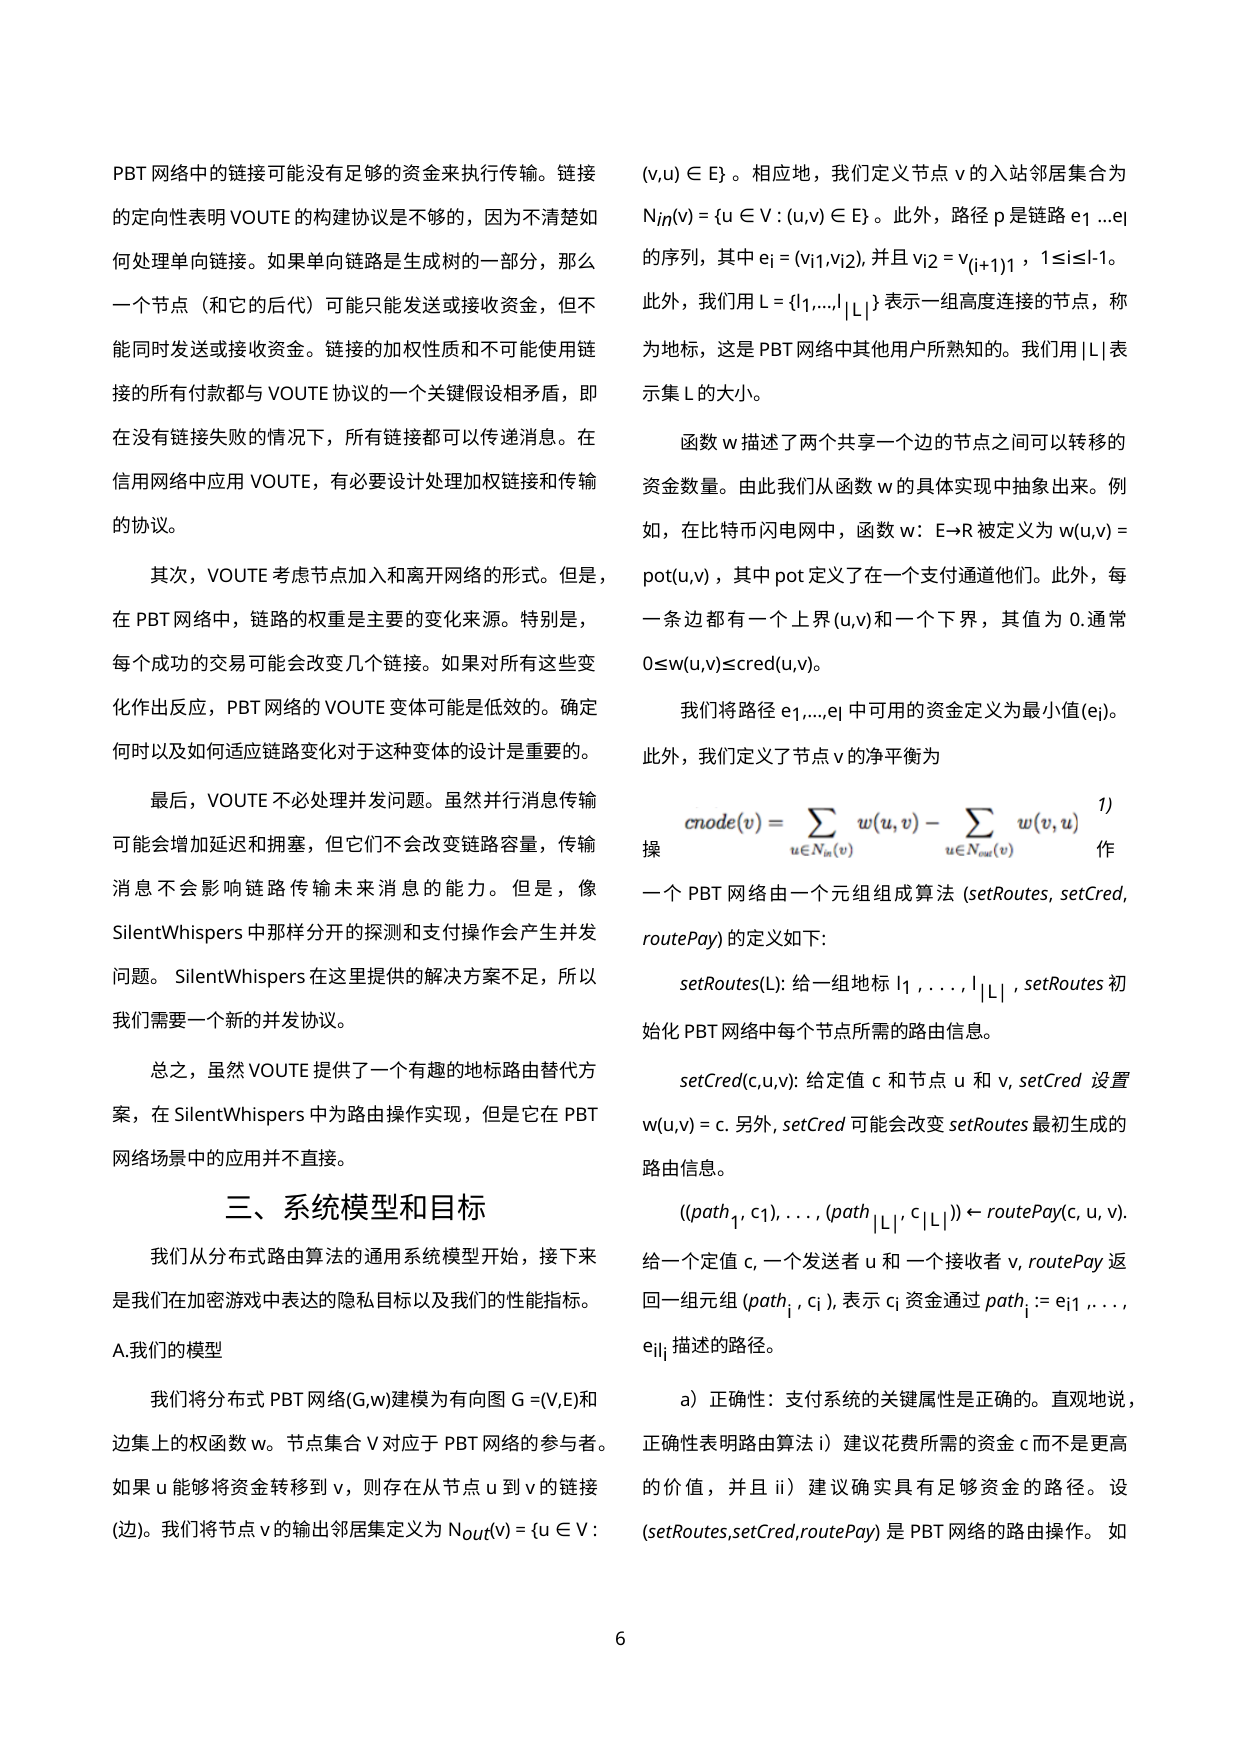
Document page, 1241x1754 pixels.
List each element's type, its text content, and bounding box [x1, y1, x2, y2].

text 我们将分布式PBT网络(G,w)建模为有向图G =(V,E)和边集上的权函数w。节点集合V对应于PBT网络的参与者。如果u能够将资金转移到v，则存在从节点u到v的链接(边)。我们将节点v的输出邻居集定义为Nout(v) = {u ∈ V : (v,u) ∈ E} 。相应地，我们定义节点v的入站邻居集合为Nin(v) = {u ∈ V : (u,v) ∈ E} 。此外，路径p是链路e1 ...el 的序列，其中ei = (vi1,vi2), 并且 vi2 = v(i+1)1 ，1≤i≤l-1。此外，我们用L = {l1,...,l|L|} 表示一组高度连接的节点，称为地标，这是PBT网络中其他用户所熟知的。我们用|L|表示集L的大小。 [112, 1376, 598, 1552]
text 我们从分布式路由算法的通用系统模型开始，接下来是我们在加密游戏中表达的隐私目标以及我们的性能指标。 [112, 1233, 598, 1322]
text ((path1, c1), . . . , (path|L|, c|L|)) ← routePay(c, u, v). 给一个定值 c, 一个发送者 u 和 一个接收者 v, routePay 返回一组元组 (pathi , ci ), 表示 ci 资金通过pathi := ei1 ,. . . , eili 描述的路径。 [642, 1195, 1128, 1371]
text 三、系统模型和目标 [112, 1184, 598, 1228]
text 我们将分布式PBT网络(G,w)建模为有向图G =(V,E)和边集上的权函数w。节点集合V对应于PBT网络的参与者。如果u能够将资金转移到v，则存在从节点u到v的链接(边)。我们将节点v的输出邻居集定义为Nout(v) = {u ∈ V : (v,u) ∈ E} 。相应地，我们定义节点v的入站邻居集合为Nin(v) = {u ∈ V : (u,v) ∈ E} 。此外，路径p是链路e1 ...el 的序列，其中ei = (vi1,vi2), 并且 vi2 = v(i+1)1 ，1≤i≤l-1。此外，我们用L = {l1,...,l|L|} 表示一组高度连接的节点，称为地标，这是PBT网络中其他用户所熟知的。我们用|L|表示集L的大小。 [642, 150, 1128, 414]
picture [681, 807, 1078, 858]
text setRoutes(L): 给一组地标 l1 , . . . , l|L| , setRoutes初始化PBT网络中每个节点所需的路由信息。 [642, 964, 1128, 1052]
text 其次，VOUTE考虑节点加入和离开网络的形式。但是，在PBT网络中，链路的权重是主要的变化来源。特别是，每个成功的交易可能会改变几个链接。如果对所有这些变化作出反应，PBT网络的VOUTE变体可能是低效的。确定何时以及如何适应链路变化对于这种变体的设计是重要的。 [112, 552, 598, 772]
text 最后，VOUTE不必处理并发问题。虽然并行消息传输可能会增加延迟和拥塞，但它们不会改变链路容量，传输消息不会影响链路传输未来消息的能力。但是，像SilentWhispers中那样分开的探测和支付操作会产生并发问题。 SilentWhispers在这里提供的解决方案不足，所以我们需要一个新的并发协议。 [112, 777, 598, 1042]
text 我们将路径e1,...,el 中可用的资金定义为最小值(ei)。此外，我们定义了节点v的净平衡为 [642, 689, 1128, 777]
text 总之，虽然VOUTE提供了一个有趣的地标路由替代方案，在SilentWhispers中为路由操作实现，但是它在PBT网络场景中的应用并不直接。 [112, 1047, 598, 1179]
text 函数w描述了两个共享一个边的节点之间可以转移的资金数量。由此我们从函数w的具体实现中抽象出来。例如，在比特币闪电网中，函数w：E→R被定义为w(u,v) = pot(u,v) ，其中pot定义了在一个支付通道他们。此外，每一条边都有一个上界(u,v)和一个下界，其值为0.通常0≤w(u,v)≤cred(u,v)。 [642, 419, 1128, 684]
text 1) 操作：一个PBT网络由一个元组组成算法 (setRoutes, setCred, routePay) 的定义如下: [642, 782, 1128, 959]
text A.我们的模型 [112, 1327, 598, 1371]
text setCred(c,u,v): 给定值 c 和节点 u 和 v, setCred 设置 w(u,v) = c. 另外, setCred 可能会改变setRoutes最初生成的路由信息。 [642, 1057, 1128, 1189]
